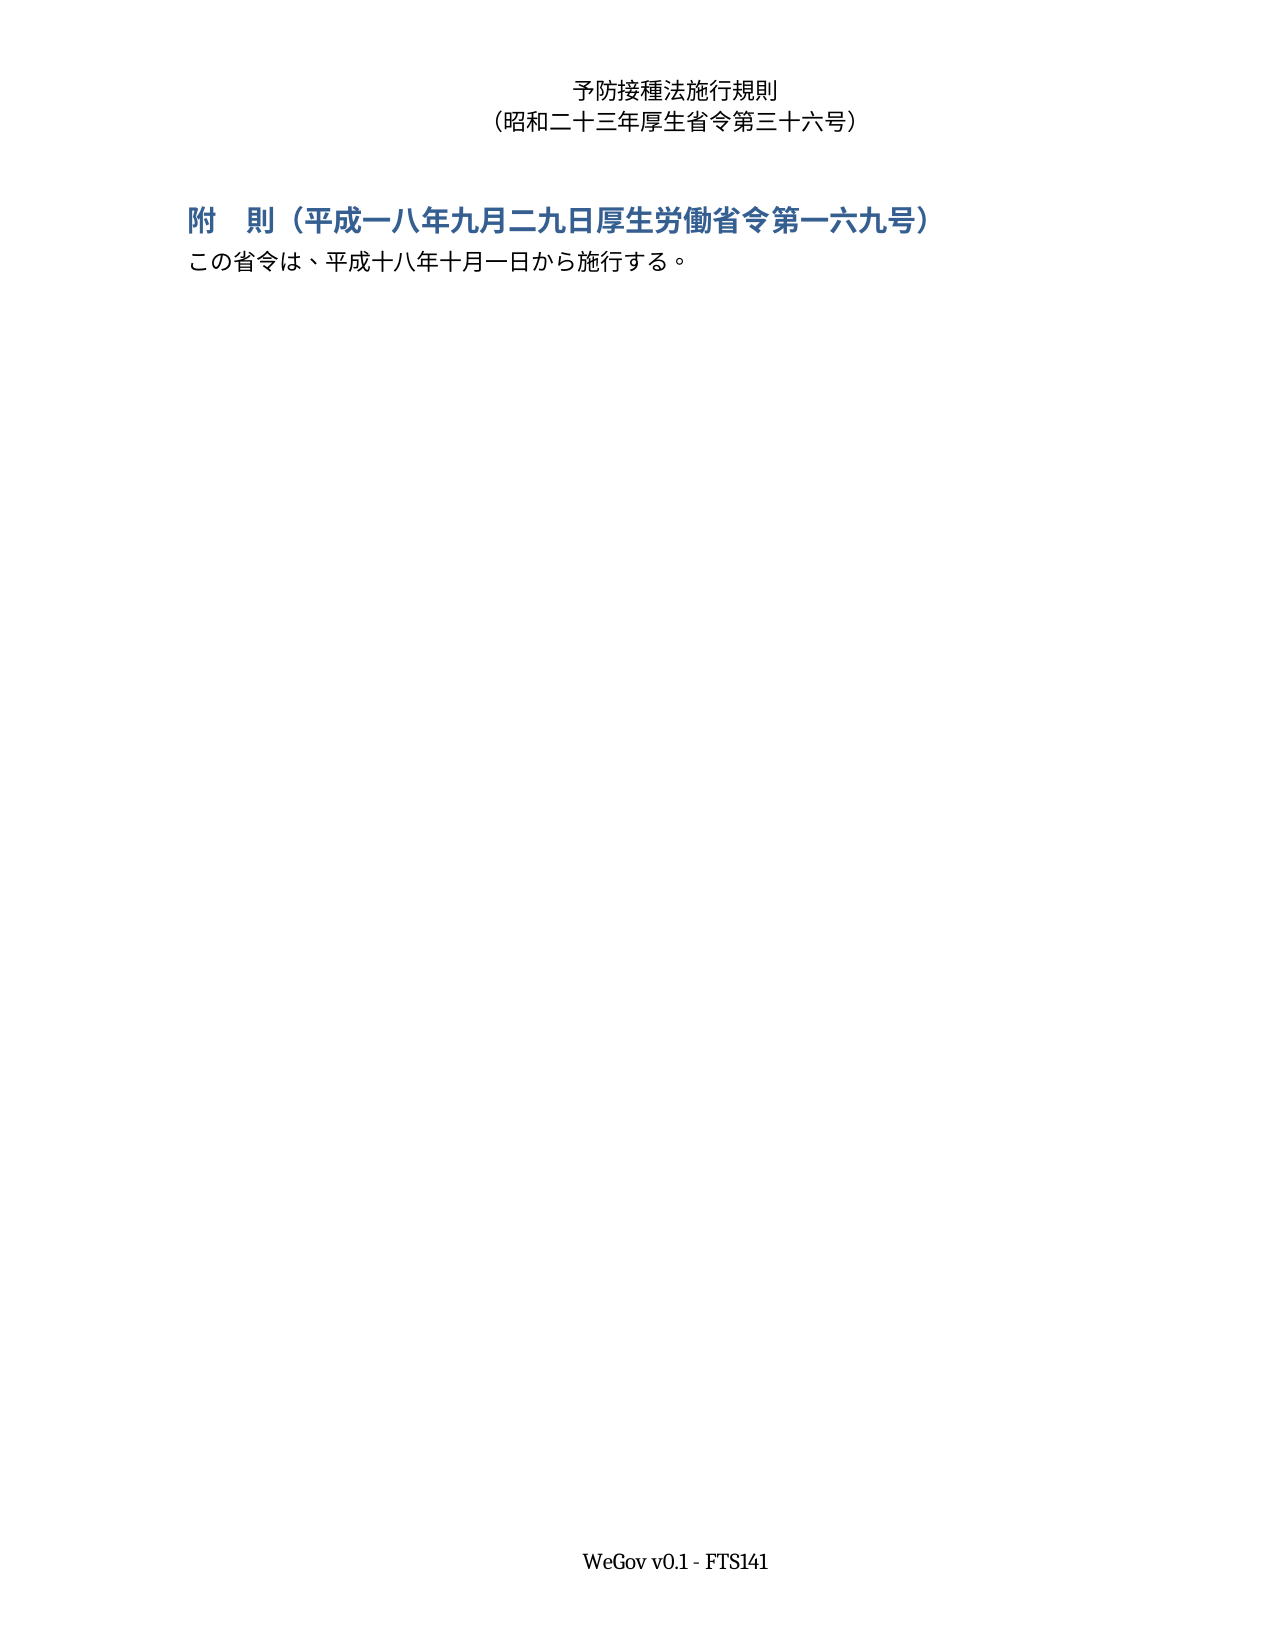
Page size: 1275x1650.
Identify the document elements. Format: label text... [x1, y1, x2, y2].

subtitle 附 則（平成一八年九月二九日厚生労働省令第一六九号） [187, 200, 1087, 240]
text この省令は、平成十八年十月一日から施行する。 [187, 246, 1087, 277]
